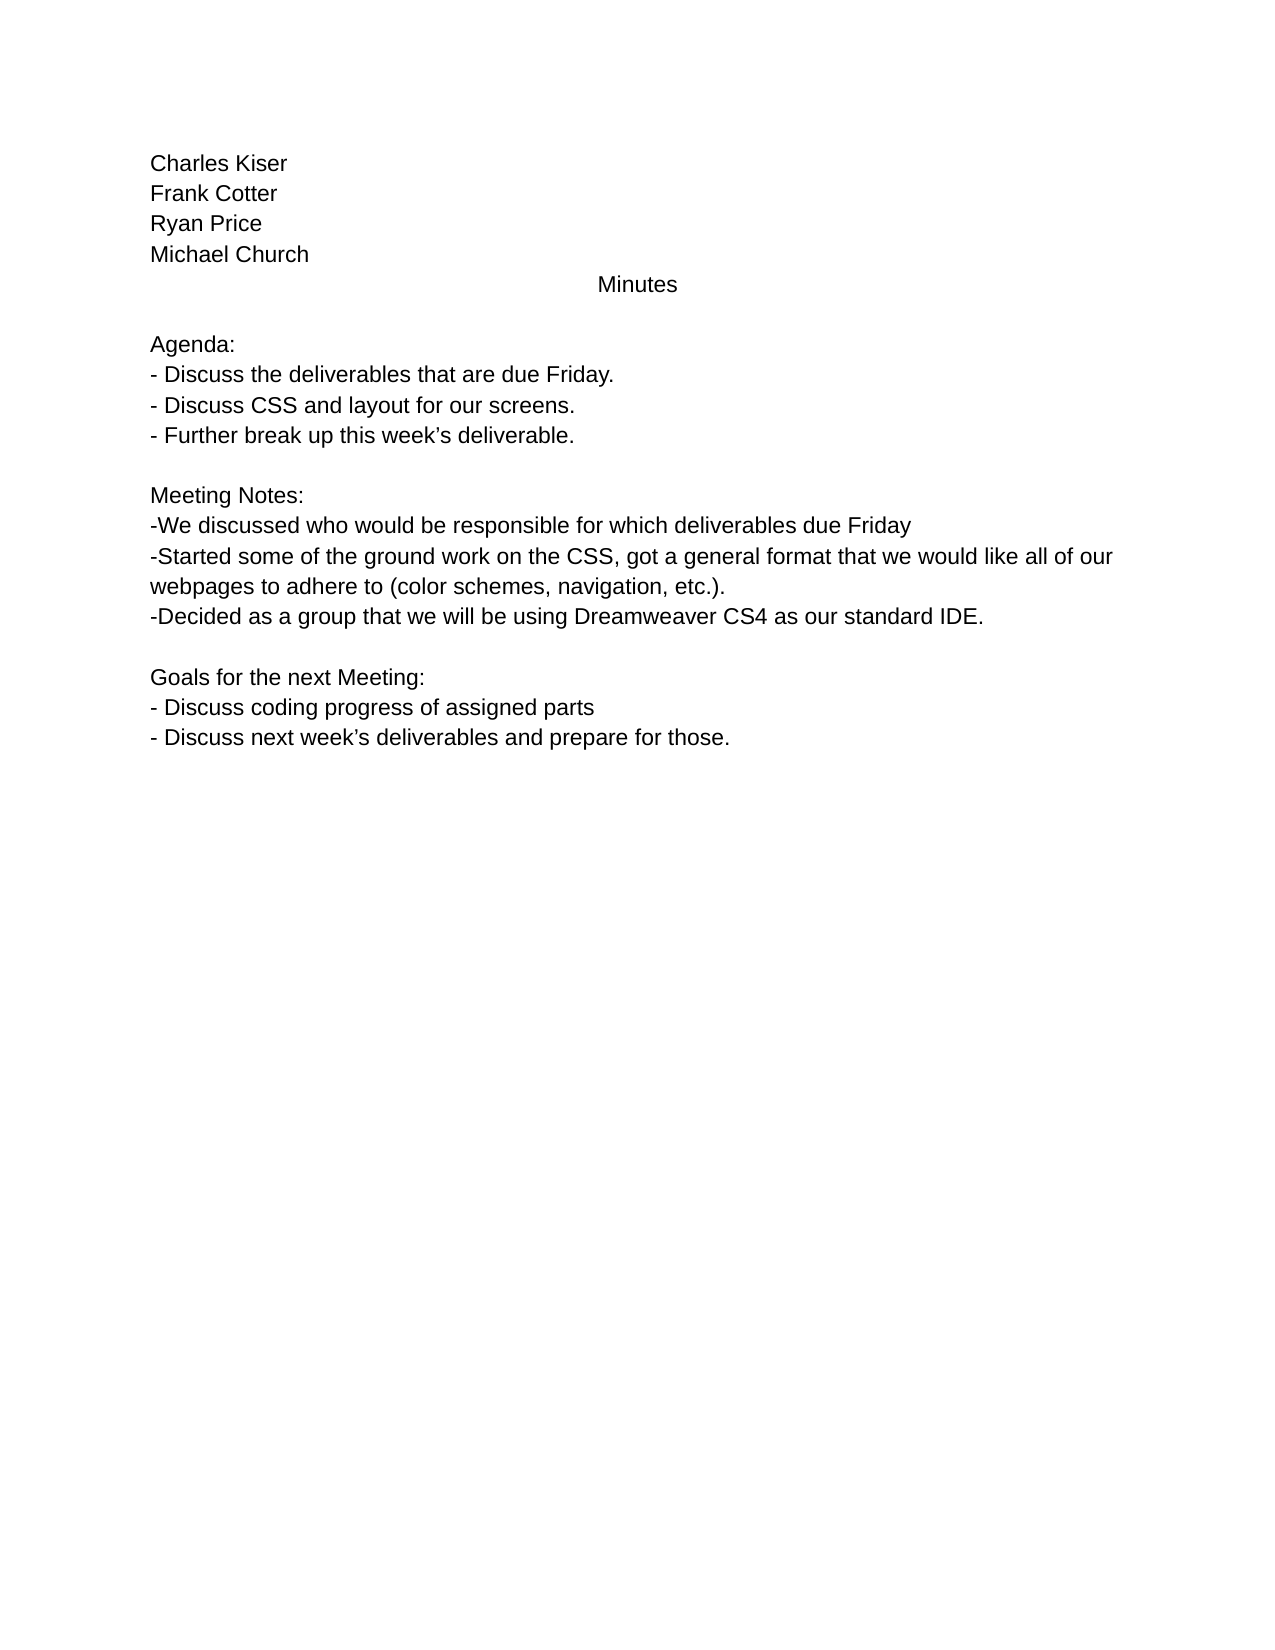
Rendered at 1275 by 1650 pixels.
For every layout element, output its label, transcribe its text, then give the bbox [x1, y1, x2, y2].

text -Decided as a group that we will be using Dreamweaver CS4 as our standard IDE. [150, 603, 1125, 629]
text - Discuss next week’s deliverables and prepare for those. [150, 724, 1125, 750]
text -We discussed who would be responsible for which deliverables due Friday [150, 512, 1125, 539]
text Goals for the next Meeting: [150, 663, 1125, 690]
text Ryan Price [150, 210, 1125, 237]
text -Started some of the ground work on the CSS, got a general format that we would like all of our webpages to adhere to (color schemes, navigation, etc.). [150, 543, 1125, 599]
text Michael Church [150, 241, 1125, 267]
text Agenda: [150, 331, 1125, 358]
text - Discuss coding progress of assigned parts [150, 694, 1125, 720]
text Meeting Notes: [150, 482, 1125, 509]
text - Further break up this week’s deliverable. [150, 422, 1125, 448]
text Charles Kiser [150, 150, 1125, 176]
text Frank Cotter [150, 180, 1125, 207]
text - Discuss CSS and layout for our screens. [150, 392, 1125, 418]
text Minutes [150, 271, 1125, 297]
text - Discuss the deliverables that are due Friday. [150, 361, 1125, 388]
